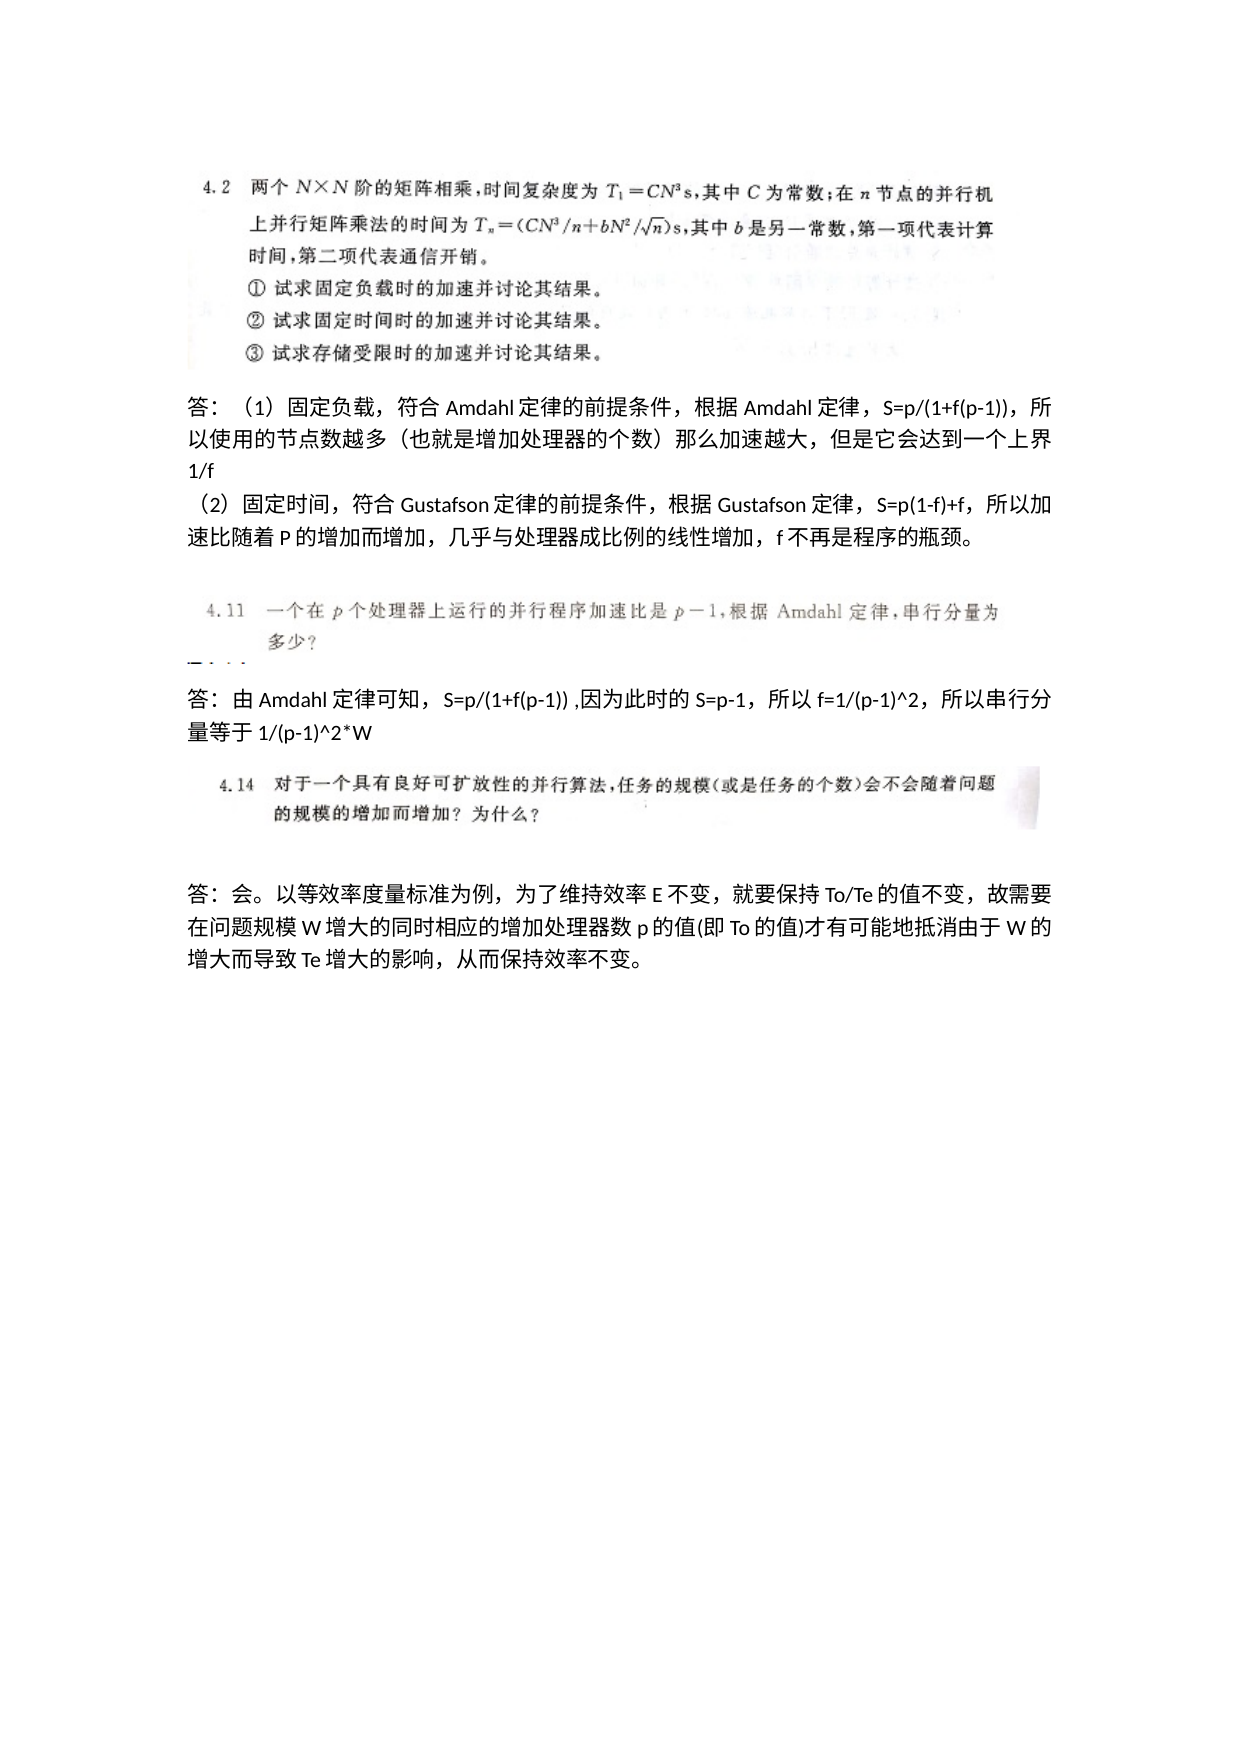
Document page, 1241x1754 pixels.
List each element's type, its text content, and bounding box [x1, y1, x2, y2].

picture [187, 162, 1053, 371]
text 答：（1）固定负载，符合Amdahl定律的前提条件，根据Amdahl定律，S=p/(1+f(p-1))，所以使用的节点数越多（也就是增加处理器的个数）那么加速越大，但是它会达到一个上界1/f [187, 389, 1053, 487]
picture [187, 747, 1053, 856]
text 答：会。以等效率度量标准为例，为了维持效率E不变，就要保持To/Te的值不变，故需要在问题规模W增大的同时相应的增加处理器数p的值(即To的值)才有可能地抵消由于W的增大而导致Te增大的影响，从而保持效率不变。 [187, 877, 1053, 974]
picture [187, 584, 1053, 664]
text （2）固定时间，符合Gustafson定律的前提条件，根据Gustafson定律，S=p(1-f)+f，所以加速比随着P的增加而增加，几乎与处理器成比例的线性增加，f不再是程序的瓶颈。 [187, 487, 1053, 552]
text 答：由Amdahl定律可知，S=p/(1+f(p-1)) ,因为此时的S=p-1，所以f=1/(p-1)^2，所以串行分量等于1/(p-1)^2*W [187, 682, 1053, 747]
